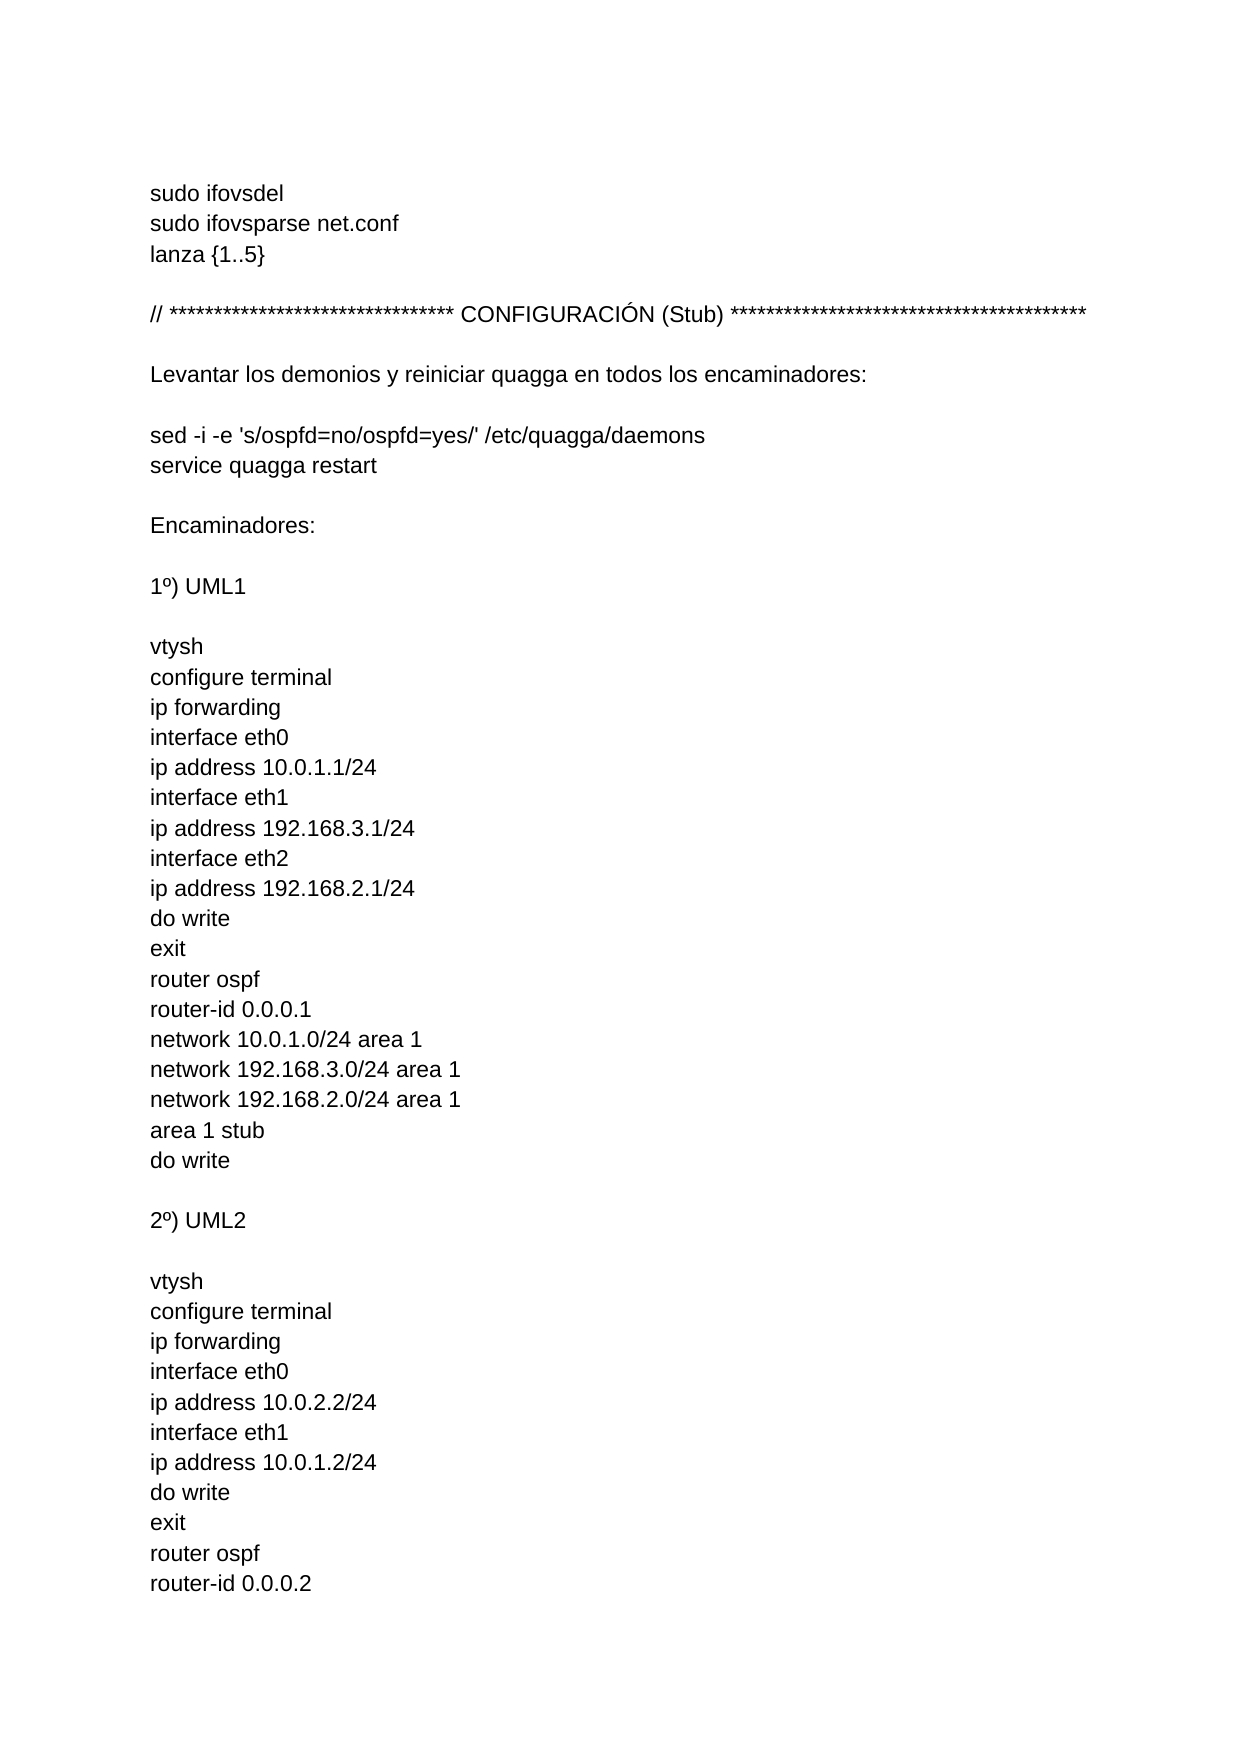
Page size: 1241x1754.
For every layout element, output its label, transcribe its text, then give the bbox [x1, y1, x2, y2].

text Levantar los demonios y reiniciar quagga en todos los encaminadores: [150, 361, 1090, 388]
text sed -i -e 's/ospfd=no/ospfd=yes/' /etc/quagga/daemons service quagga restart [150, 392, 1090, 478]
text do write [150, 1479, 1090, 1506]
text ip address 192.168.3.1/24 [150, 814, 1090, 841]
text do write [150, 1147, 1090, 1173]
text router ospf router-id 0.0.0.2 [150, 1539, 1090, 1596]
text interface eth0 [150, 724, 1090, 750]
text lanza {1..5} [150, 241, 1090, 267]
text interface eth2 [150, 845, 1090, 871]
text 1º) UML1 [150, 543, 1090, 599]
text ip forwarding [150, 694, 1090, 720]
text router ospf [150, 966, 1090, 992]
text interface eth1 [150, 1419, 1090, 1445]
text ip address 10.0.2.2/24 [150, 1388, 1090, 1415]
text sudo ifovsparse net.conf [150, 210, 1090, 237]
text vtysh [150, 633, 1090, 660]
text network 192.168.2.0/24 area 1 [150, 1086, 1090, 1113]
text // ******************************** CONFIGURACIÓN (Stub) **************************************** [150, 301, 1090, 327]
text network 10.0.1.0/24 area 1 [150, 1026, 1090, 1052]
text ip address 192.168.2.1/24 [150, 875, 1090, 901]
text Encaminadores: [150, 512, 1090, 539]
text sudo ifovsdel [150, 180, 1090, 207]
text configure terminal [150, 1298, 1090, 1324]
text ip address 10.0.1.2/24 [150, 1449, 1090, 1475]
text interface eth0 [150, 1358, 1090, 1385]
text 2º) UML2 vtysh [150, 1207, 1090, 1294]
text network 192.168.3.0/24 area 1 [150, 1056, 1090, 1083]
text configure terminal [150, 663, 1090, 690]
text exit [150, 1509, 1090, 1536]
text area 1 stub [150, 1117, 1090, 1143]
text ip forwarding [150, 1328, 1090, 1354]
text exit [150, 935, 1090, 962]
text router-id 0.0.0.1 [150, 996, 1090, 1022]
text ip address 10.0.1.1/24 interface eth1 [150, 754, 1090, 811]
text do write [150, 905, 1090, 932]
